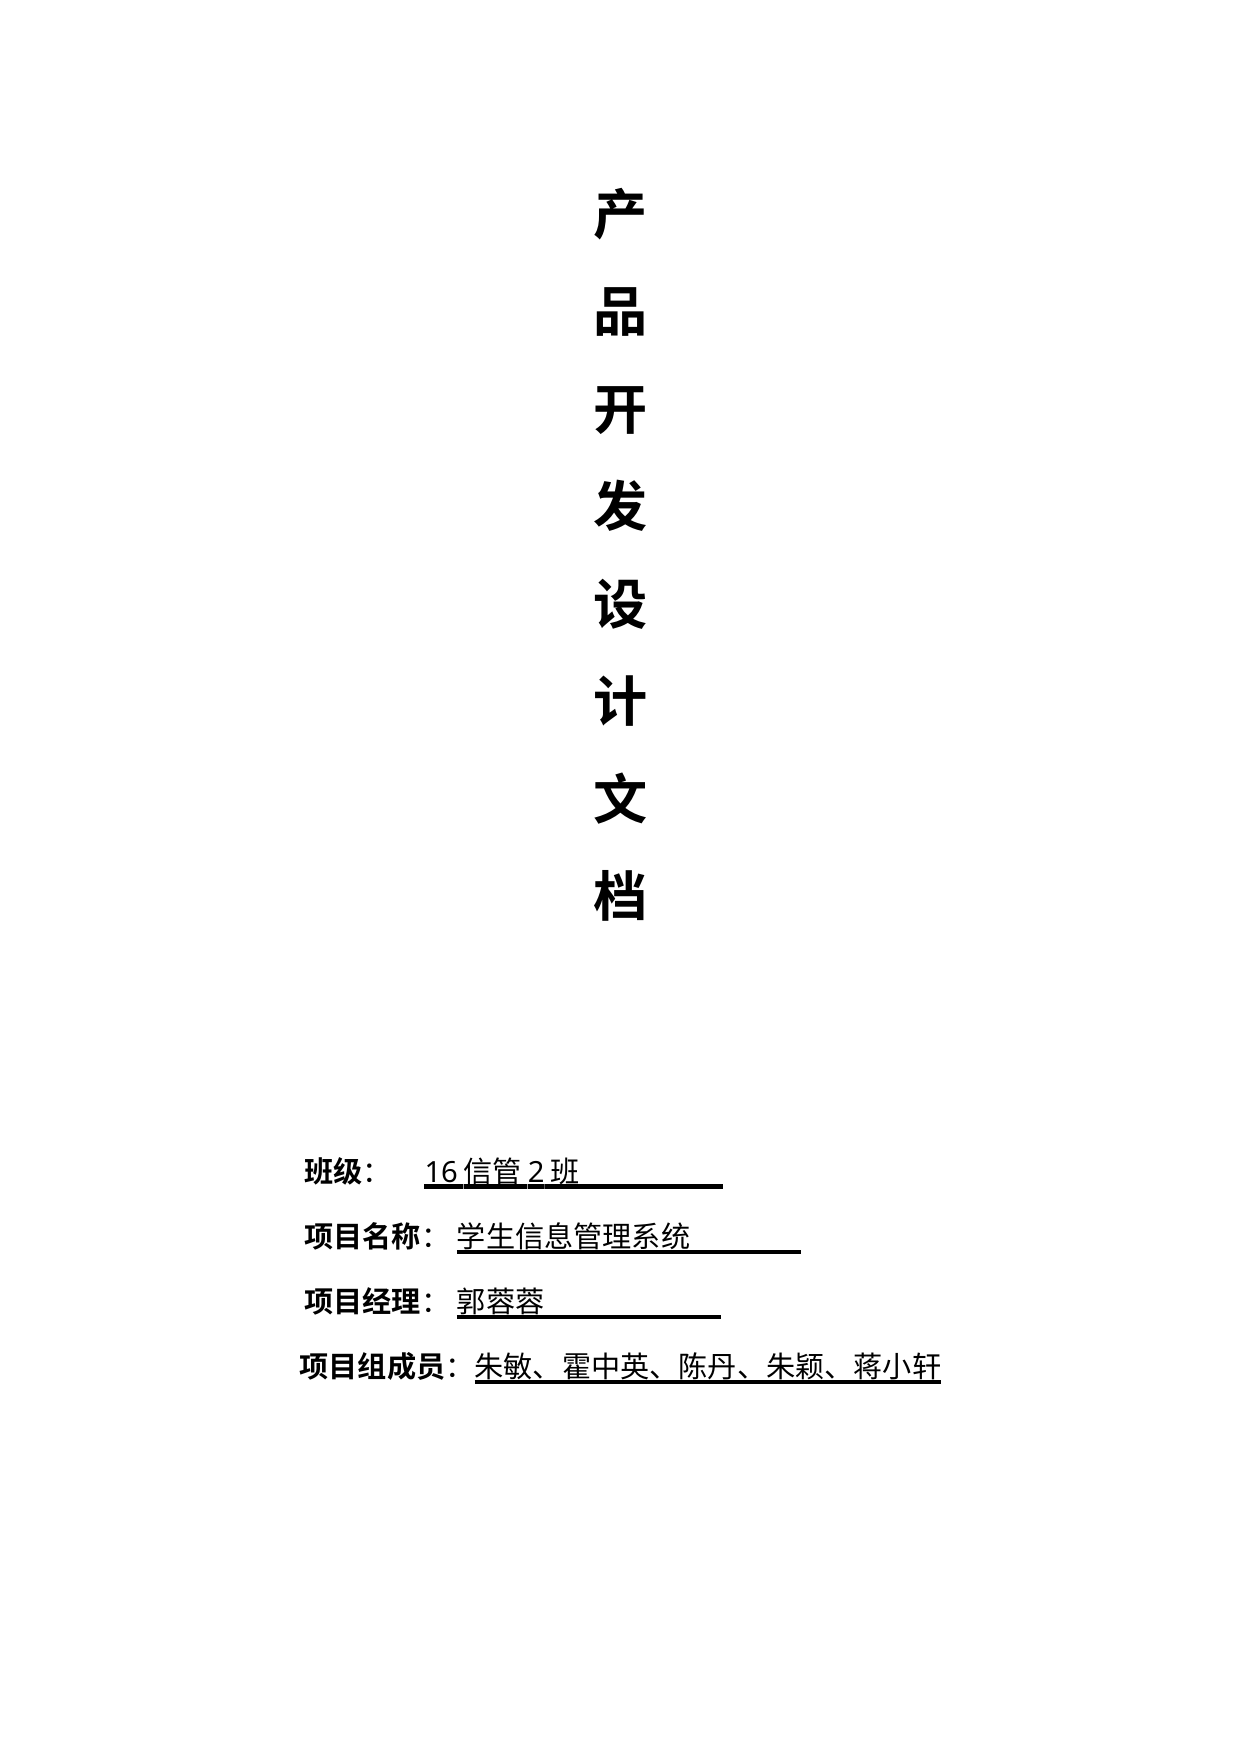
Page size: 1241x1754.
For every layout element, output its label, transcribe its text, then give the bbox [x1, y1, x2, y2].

text 发 [187, 454, 1053, 552]
text 班级： 16信管2班 [187, 1137, 1053, 1202]
text 档 [187, 844, 1053, 942]
text 产 [187, 162, 1053, 259]
text 计 [187, 649, 1053, 747]
text 项目经理： 郭蓉蓉 [187, 1267, 1053, 1332]
text 项目组成员：朱敏、霍中英、陈丹、朱颖、蒋小轩 [187, 1332, 1053, 1397]
text 项目名称： 学生信息管理系统 [187, 1202, 1053, 1267]
text 品 [187, 259, 1053, 357]
text 设 [187, 552, 1053, 649]
text 开 [187, 357, 1053, 454]
text 文 [187, 747, 1053, 844]
